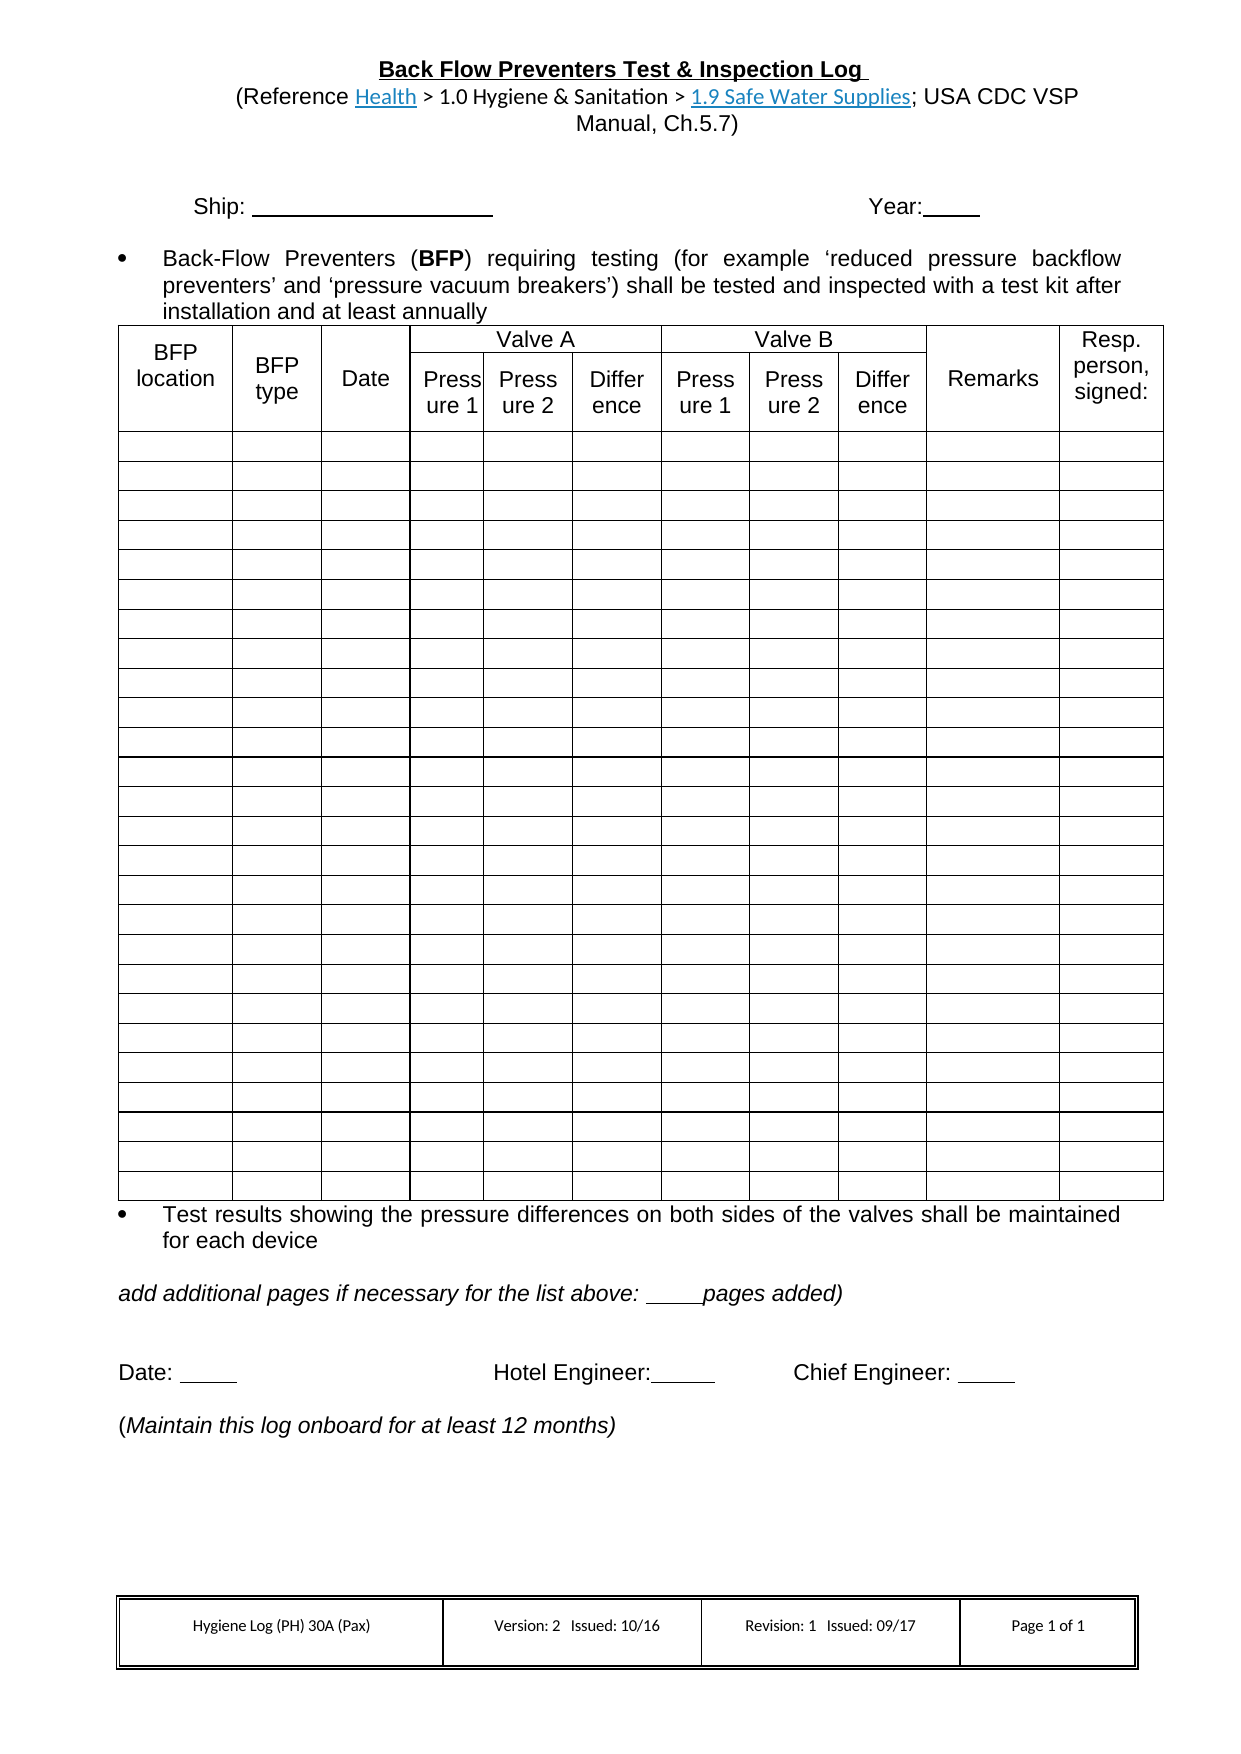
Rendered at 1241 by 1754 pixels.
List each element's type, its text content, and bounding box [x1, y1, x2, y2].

table_cell [573, 1083, 661, 1111]
table_cell [750, 1083, 838, 1111]
table_cell [411, 639, 483, 668]
table_cell [322, 1172, 409, 1200]
table_cell [750, 1113, 838, 1141]
table_cell [662, 521, 749, 549]
table_cell [119, 935, 232, 963]
table_cell [573, 462, 661, 490]
table_cell [411, 728, 483, 756]
table_cell [573, 846, 661, 875]
table_cell [1060, 1113, 1163, 1141]
table_cell [411, 698, 483, 727]
table_cell [484, 550, 572, 579]
table_cell [750, 462, 838, 490]
table_cell [119, 758, 232, 786]
table_cell [484, 1113, 572, 1141]
table_cell [1060, 698, 1163, 727]
table_cell [573, 935, 661, 963]
table_cell [927, 758, 1059, 786]
table_cell [484, 758, 572, 786]
table_cell [411, 876, 483, 904]
table_cell [322, 817, 409, 845]
table_cell [750, 639, 838, 668]
table_cell [322, 1113, 409, 1141]
table_cell [119, 550, 232, 579]
table_cell [662, 610, 749, 638]
table_cell [927, 432, 1059, 461]
table_cell [573, 491, 661, 520]
table_cell [662, 787, 749, 816]
table_cell [839, 1113, 926, 1141]
table_cell [1060, 1083, 1163, 1111]
table_cell [322, 787, 409, 816]
table_cell [484, 521, 572, 549]
table_cell [1060, 846, 1163, 875]
table_cell [322, 432, 409, 461]
table_cell [927, 1172, 1059, 1200]
table_cell [839, 787, 926, 816]
table_cell [927, 817, 1059, 845]
table_cell [119, 846, 232, 875]
table_cell [750, 1053, 838, 1082]
table_cell [411, 965, 483, 993]
table_cell [484, 669, 572, 697]
table_cell [484, 462, 572, 490]
table_cell Difference [573, 353, 661, 431]
table_cell [1060, 639, 1163, 668]
table_cell [1060, 432, 1163, 461]
table_cell [233, 491, 321, 520]
table_header Resp. person, signed: [1060, 326, 1163, 431]
table_cell [233, 994, 321, 1023]
table_cell [233, 1172, 321, 1200]
table_cell [927, 1053, 1059, 1082]
table_cell [1060, 994, 1163, 1023]
table_cell [411, 935, 483, 963]
table_cell [662, 876, 749, 904]
table_cell [927, 1083, 1059, 1111]
table_cell [119, 905, 232, 934]
table_cell [1060, 610, 1163, 638]
table_cell [662, 1172, 749, 1200]
table_header Remarks [927, 326, 1059, 431]
table_cell [233, 550, 321, 579]
table_cell [750, 610, 838, 638]
table_cell [233, 965, 321, 993]
table_cell [484, 817, 572, 845]
table_cell [1060, 1053, 1163, 1082]
table_header Valve B [662, 326, 926, 352]
table_cell [750, 817, 838, 845]
table_cell [662, 846, 749, 875]
table_cell [119, 817, 232, 845]
table_cell [233, 432, 321, 461]
table_cell [484, 639, 572, 668]
table_header BFP type [233, 326, 321, 431]
table_cell [1060, 580, 1163, 608]
table_cell [119, 1083, 232, 1111]
table_cell [233, 876, 321, 904]
table_cell [322, 462, 409, 490]
table_cell [927, 669, 1059, 697]
table_cell [322, 1024, 409, 1052]
table_cell [322, 1083, 409, 1111]
table_cell [233, 728, 321, 756]
table_cell [1060, 521, 1163, 549]
table_cell [750, 669, 838, 697]
table_cell [484, 846, 572, 875]
table_cell [662, 698, 749, 727]
table_cell [573, 1024, 661, 1052]
table_cell [750, 1172, 838, 1200]
table_cell [119, 876, 232, 904]
table_cell [750, 994, 838, 1023]
table_cell [1060, 817, 1163, 845]
table_cell [927, 728, 1059, 756]
table_header BFP location [119, 326, 232, 431]
table_cell [233, 1024, 321, 1052]
table_cell [750, 905, 838, 934]
table_cell [750, 1142, 838, 1171]
table_cell [233, 846, 321, 875]
table_cell [411, 432, 483, 461]
table_cell [411, 758, 483, 786]
table_cell [233, 462, 321, 490]
table_cell [322, 491, 409, 520]
table_cell [484, 994, 572, 1023]
table_cell [119, 521, 232, 549]
list Back-Flow Preventers (BFP) requiring testing (for example ‘reduced pressure backflow preventers’ and ‘pressure vacuum breakers’) shall be tested and inspected with a test kit after installation and at least annually [118, 245, 1122, 324]
table_cell [662, 462, 749, 490]
table_cell [322, 876, 409, 904]
table_cell [119, 432, 232, 461]
table_cell [573, 580, 661, 608]
table_cell [662, 935, 749, 963]
table_cell [839, 1024, 926, 1052]
table_cell [839, 728, 926, 756]
table_cell [839, 669, 926, 697]
table_cell [927, 787, 1059, 816]
table_cell [484, 432, 572, 461]
table_cell [322, 758, 409, 786]
table_cell [750, 787, 838, 816]
table_cell [119, 698, 232, 727]
table_cell [927, 1142, 1059, 1171]
table_cell [839, 876, 926, 904]
table_cell [750, 846, 838, 875]
table_cell [119, 1024, 232, 1052]
table_cell [662, 1083, 749, 1111]
table_cell [484, 698, 572, 727]
table_cell [662, 994, 749, 1023]
table_cell [573, 639, 661, 668]
table_cell [484, 491, 572, 520]
table_cell [927, 698, 1059, 727]
table_cell [573, 550, 661, 579]
table_cell [233, 905, 321, 934]
text Ship: Year: [118, 193, 1122, 219]
table_cell [119, 669, 232, 697]
table_cell [750, 1024, 838, 1052]
table_cell [839, 935, 926, 963]
table_cell [750, 432, 838, 461]
table_cell [573, 758, 661, 786]
table_cell [927, 1024, 1059, 1052]
table_cell [839, 610, 926, 638]
table_cell [484, 610, 572, 638]
table_cell [927, 521, 1059, 549]
table_cell [662, 758, 749, 786]
table_cell [750, 965, 838, 993]
table_cell [411, 610, 483, 638]
table_cell [662, 432, 749, 461]
table_cell [484, 935, 572, 963]
table_cell [1060, 491, 1163, 520]
text add additional pages if necessary for the list above: pages added) [118, 1280, 1122, 1307]
table_cell [662, 491, 749, 520]
table_cell [411, 1053, 483, 1082]
table_cell [411, 1083, 483, 1111]
table_cell [119, 994, 232, 1023]
table_cell [927, 550, 1059, 579]
table_cell [322, 610, 409, 638]
table_cell [1060, 1024, 1163, 1052]
table_cell [322, 965, 409, 993]
table_cell [411, 521, 483, 549]
table_cell [927, 935, 1059, 963]
table_cell [484, 580, 572, 608]
table_cell [411, 1113, 483, 1141]
table_cell [927, 876, 1059, 904]
table_cell [233, 669, 321, 697]
table_header Date [322, 326, 409, 431]
table_cell [233, 521, 321, 549]
table_cell [484, 1172, 572, 1200]
table_cell Difference [839, 353, 926, 431]
table_cell [573, 669, 661, 697]
table_cell [573, 787, 661, 816]
table_cell [233, 817, 321, 845]
table_cell [662, 1024, 749, 1052]
table_cell [927, 639, 1059, 668]
table_cell [411, 1172, 483, 1200]
table_cell Pressure 1 [411, 353, 483, 431]
table_cell [662, 1053, 749, 1082]
table_cell [927, 846, 1059, 875]
table_cell [839, 639, 926, 668]
table_cell [927, 610, 1059, 638]
table_cell [411, 817, 483, 845]
table_cell [662, 905, 749, 934]
table_cell [233, 1053, 321, 1082]
table_cell [573, 994, 661, 1023]
table_cell [322, 550, 409, 579]
table_cell [927, 965, 1059, 993]
table_cell [119, 580, 232, 608]
table_cell [484, 905, 572, 934]
table_cell [411, 787, 483, 816]
table_cell [322, 1053, 409, 1082]
table_cell [119, 1142, 232, 1171]
table_cell [573, 432, 661, 461]
table_cell [839, 758, 926, 786]
table_cell [484, 728, 572, 756]
table_cell [411, 994, 483, 1023]
table_cell [573, 610, 661, 638]
table_cell [573, 521, 661, 549]
table_cell [233, 1142, 321, 1171]
table_cell [573, 905, 661, 934]
table_cell [1060, 550, 1163, 579]
table_cell [233, 935, 321, 963]
table_cell [322, 994, 409, 1023]
table_cell [839, 846, 926, 875]
table_cell [839, 1172, 926, 1200]
table_cell [119, 462, 232, 490]
table_cell [1060, 462, 1163, 490]
table_cell [662, 817, 749, 845]
table_cell [839, 521, 926, 549]
table_cell [119, 728, 232, 756]
list Test results showing the pressure differences on both sides of the valves shall be maintained for each device [118, 1201, 1122, 1254]
table_cell [662, 550, 749, 579]
table_cell [322, 905, 409, 934]
table_cell [233, 610, 321, 638]
table_cell [233, 758, 321, 786]
table_cell [573, 965, 661, 993]
table_cell [411, 550, 483, 579]
table_cell [411, 905, 483, 934]
table_cell [662, 1113, 749, 1141]
table_cell [1060, 787, 1163, 816]
table_cell [839, 491, 926, 520]
table_cell [322, 846, 409, 875]
table_cell [1060, 965, 1163, 993]
table_cell [1060, 1142, 1163, 1171]
table_cell Pressure 2 [484, 353, 572, 431]
table_cell [411, 1024, 483, 1052]
table_cell [927, 905, 1059, 934]
table_cell [662, 728, 749, 756]
table_cell [119, 639, 232, 668]
table_cell [119, 491, 232, 520]
table_cell [1060, 728, 1163, 756]
table_cell [750, 935, 838, 963]
table_cell Pressure 1 [662, 353, 749, 431]
table_cell [839, 432, 926, 461]
text (Maintain this log onboard for at least 12 months) [118, 1412, 1122, 1438]
table_cell [839, 698, 926, 727]
table_cell [1060, 669, 1163, 697]
table_cell [411, 669, 483, 697]
table_cell [322, 1142, 409, 1171]
table_cell [484, 1053, 572, 1082]
table_cell [233, 787, 321, 816]
table_cell [322, 698, 409, 727]
table_cell [233, 698, 321, 727]
table_cell [750, 876, 838, 904]
table_cell [484, 787, 572, 816]
table_cell [573, 698, 661, 727]
table_cell [411, 580, 483, 608]
table_cell [927, 491, 1059, 520]
table_cell [484, 1142, 572, 1171]
table_cell [1060, 935, 1163, 963]
table_cell [839, 965, 926, 993]
table_cell [839, 817, 926, 845]
table_cell [119, 1172, 232, 1200]
table_cell [411, 491, 483, 520]
table_cell [839, 1083, 926, 1111]
table_cell [1060, 758, 1163, 786]
table_cell [750, 550, 838, 579]
table_cell [322, 935, 409, 963]
table_cell [750, 491, 838, 520]
table_cell [927, 462, 1059, 490]
table_cell [573, 1113, 661, 1141]
table_cell [484, 965, 572, 993]
table_cell [233, 1083, 321, 1111]
table_cell [839, 462, 926, 490]
table_cell [119, 965, 232, 993]
table_cell [233, 639, 321, 668]
table_cell [839, 994, 926, 1023]
table_cell [233, 1113, 321, 1141]
table_cell [927, 994, 1059, 1023]
table_cell [484, 876, 572, 904]
table_cell [662, 669, 749, 697]
table_cell [1060, 876, 1163, 904]
table_cell [750, 758, 838, 786]
table_cell [839, 1142, 926, 1171]
table_cell [119, 1113, 232, 1141]
table_cell [662, 1142, 749, 1171]
table_cell [573, 817, 661, 845]
table_cell [411, 462, 483, 490]
table_cell [750, 698, 838, 727]
table_header Valve A [411, 326, 661, 352]
table_cell [927, 580, 1059, 608]
table_cell [750, 728, 838, 756]
table_cell [484, 1024, 572, 1052]
table_cell [750, 521, 838, 549]
table_cell [750, 580, 838, 608]
table_cell [573, 728, 661, 756]
table_cell [411, 846, 483, 875]
table_cell [1060, 1172, 1163, 1200]
table_cell [573, 1172, 661, 1200]
table_cell [573, 1142, 661, 1171]
table_cell [839, 1053, 926, 1082]
table_cell [119, 1053, 232, 1082]
table_cell Pressure 2 [750, 353, 838, 431]
table_cell [662, 965, 749, 993]
table_cell [927, 1113, 1059, 1141]
text Date: Hotel Engineer: Chief Engineer: [118, 1359, 1122, 1386]
table_cell [573, 876, 661, 904]
table_cell [484, 1083, 572, 1111]
table_cell [322, 669, 409, 697]
table_cell [233, 580, 321, 608]
table_cell [839, 580, 926, 608]
table_cell [411, 1142, 483, 1171]
table_cell [322, 580, 409, 608]
table_cell [322, 639, 409, 668]
table_cell [119, 787, 232, 816]
table_cell [119, 610, 232, 638]
table_cell [662, 639, 749, 668]
table_cell [839, 905, 926, 934]
table_cell [839, 550, 926, 579]
table_cell [322, 521, 409, 549]
table_cell [322, 728, 409, 756]
table_cell [573, 1053, 661, 1082]
table_cell [1060, 905, 1163, 934]
table_cell [662, 580, 749, 608]
